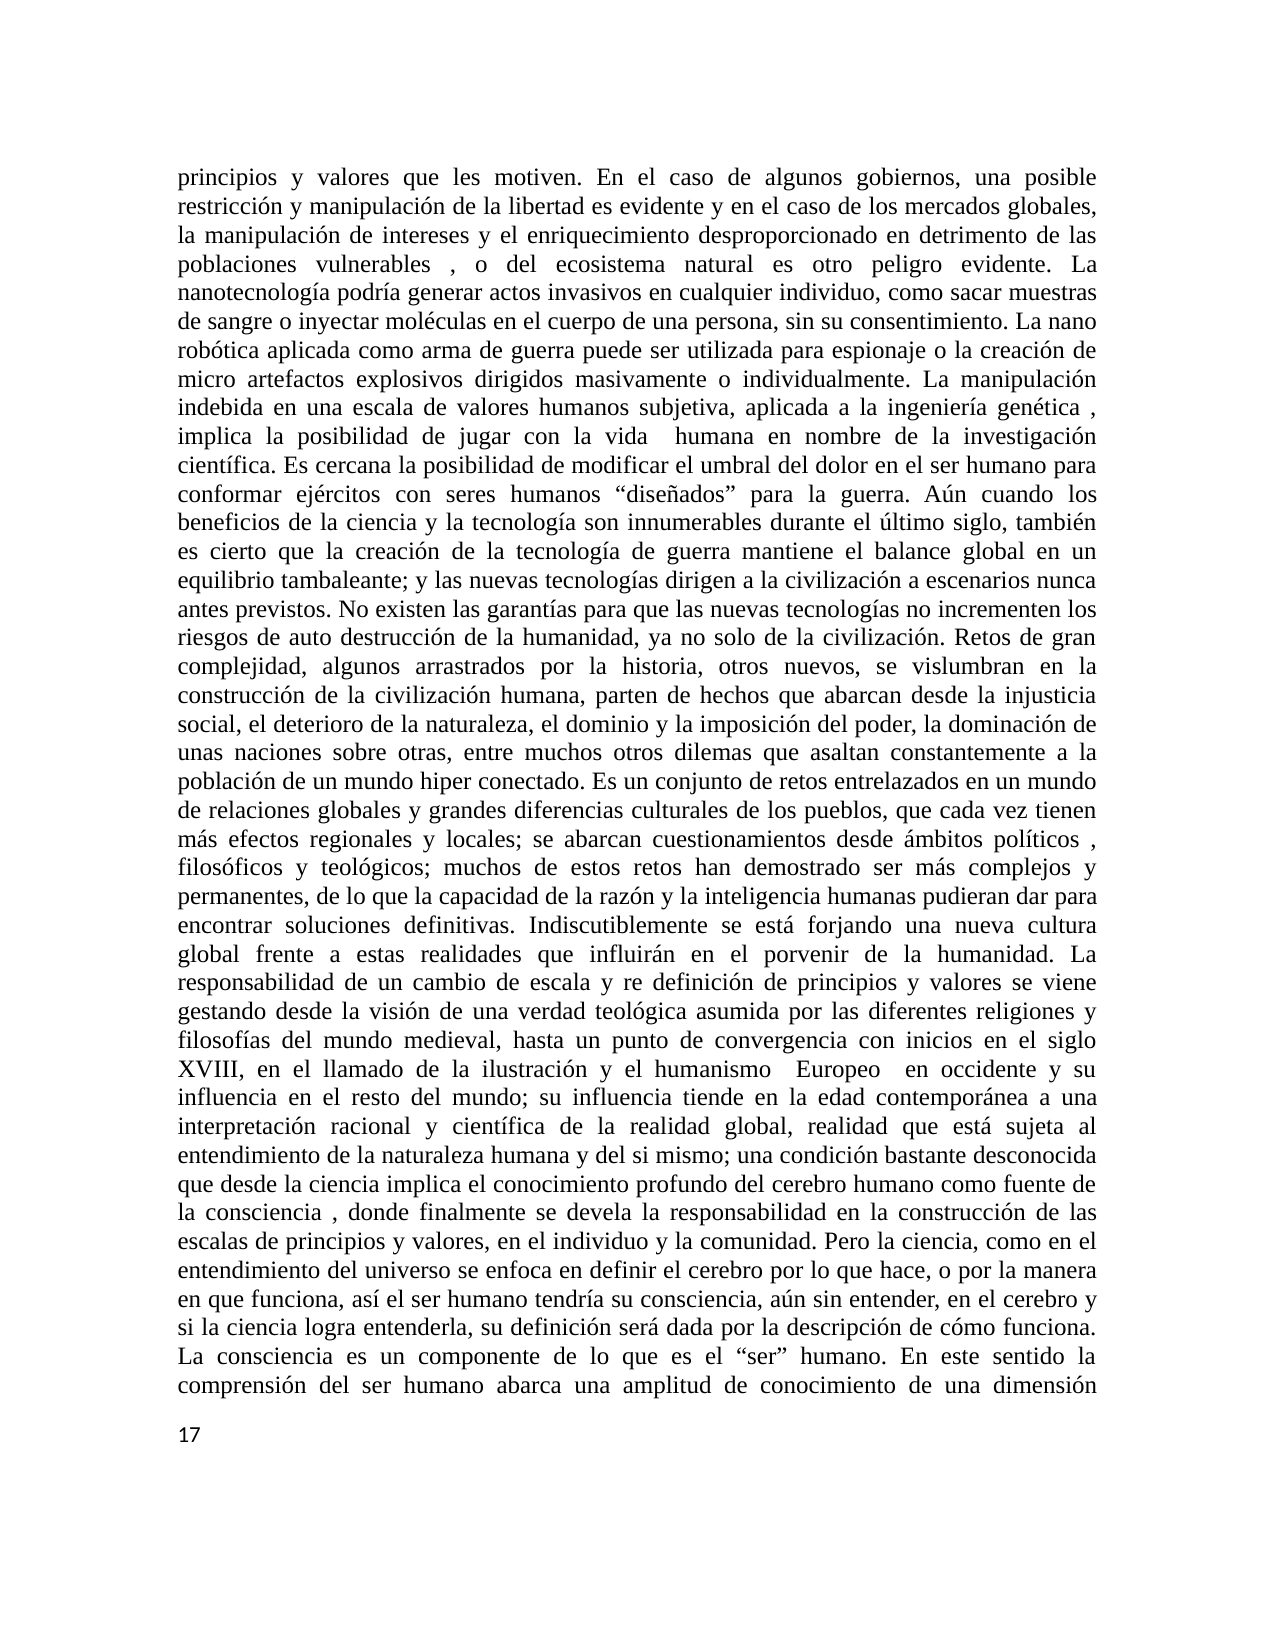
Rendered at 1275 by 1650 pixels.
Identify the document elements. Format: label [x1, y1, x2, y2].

text [177, 162, 1098, 1399]
